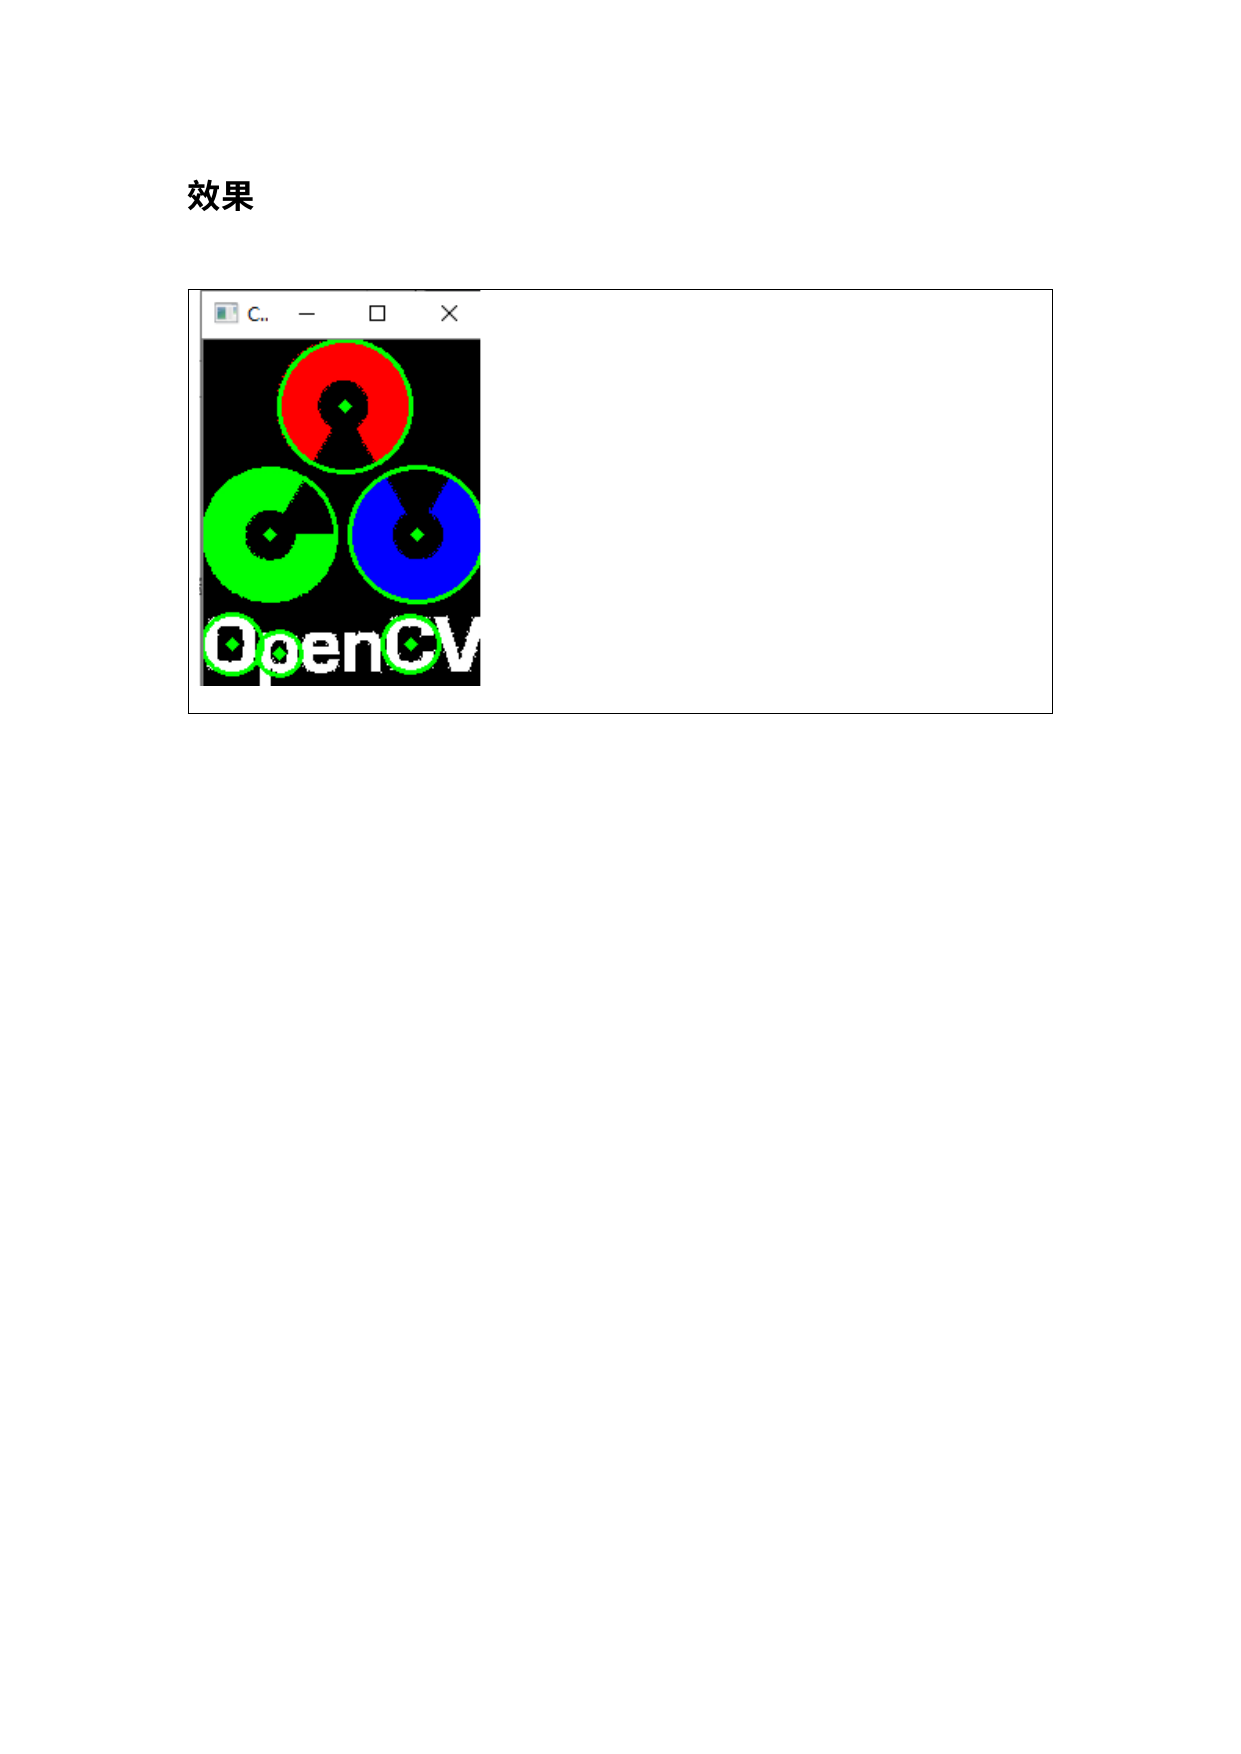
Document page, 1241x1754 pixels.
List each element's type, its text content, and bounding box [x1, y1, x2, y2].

subtitle 效果 [187, 162, 1053, 227]
picture [199, 290, 481, 686]
table_header [189, 290, 1052, 713]
